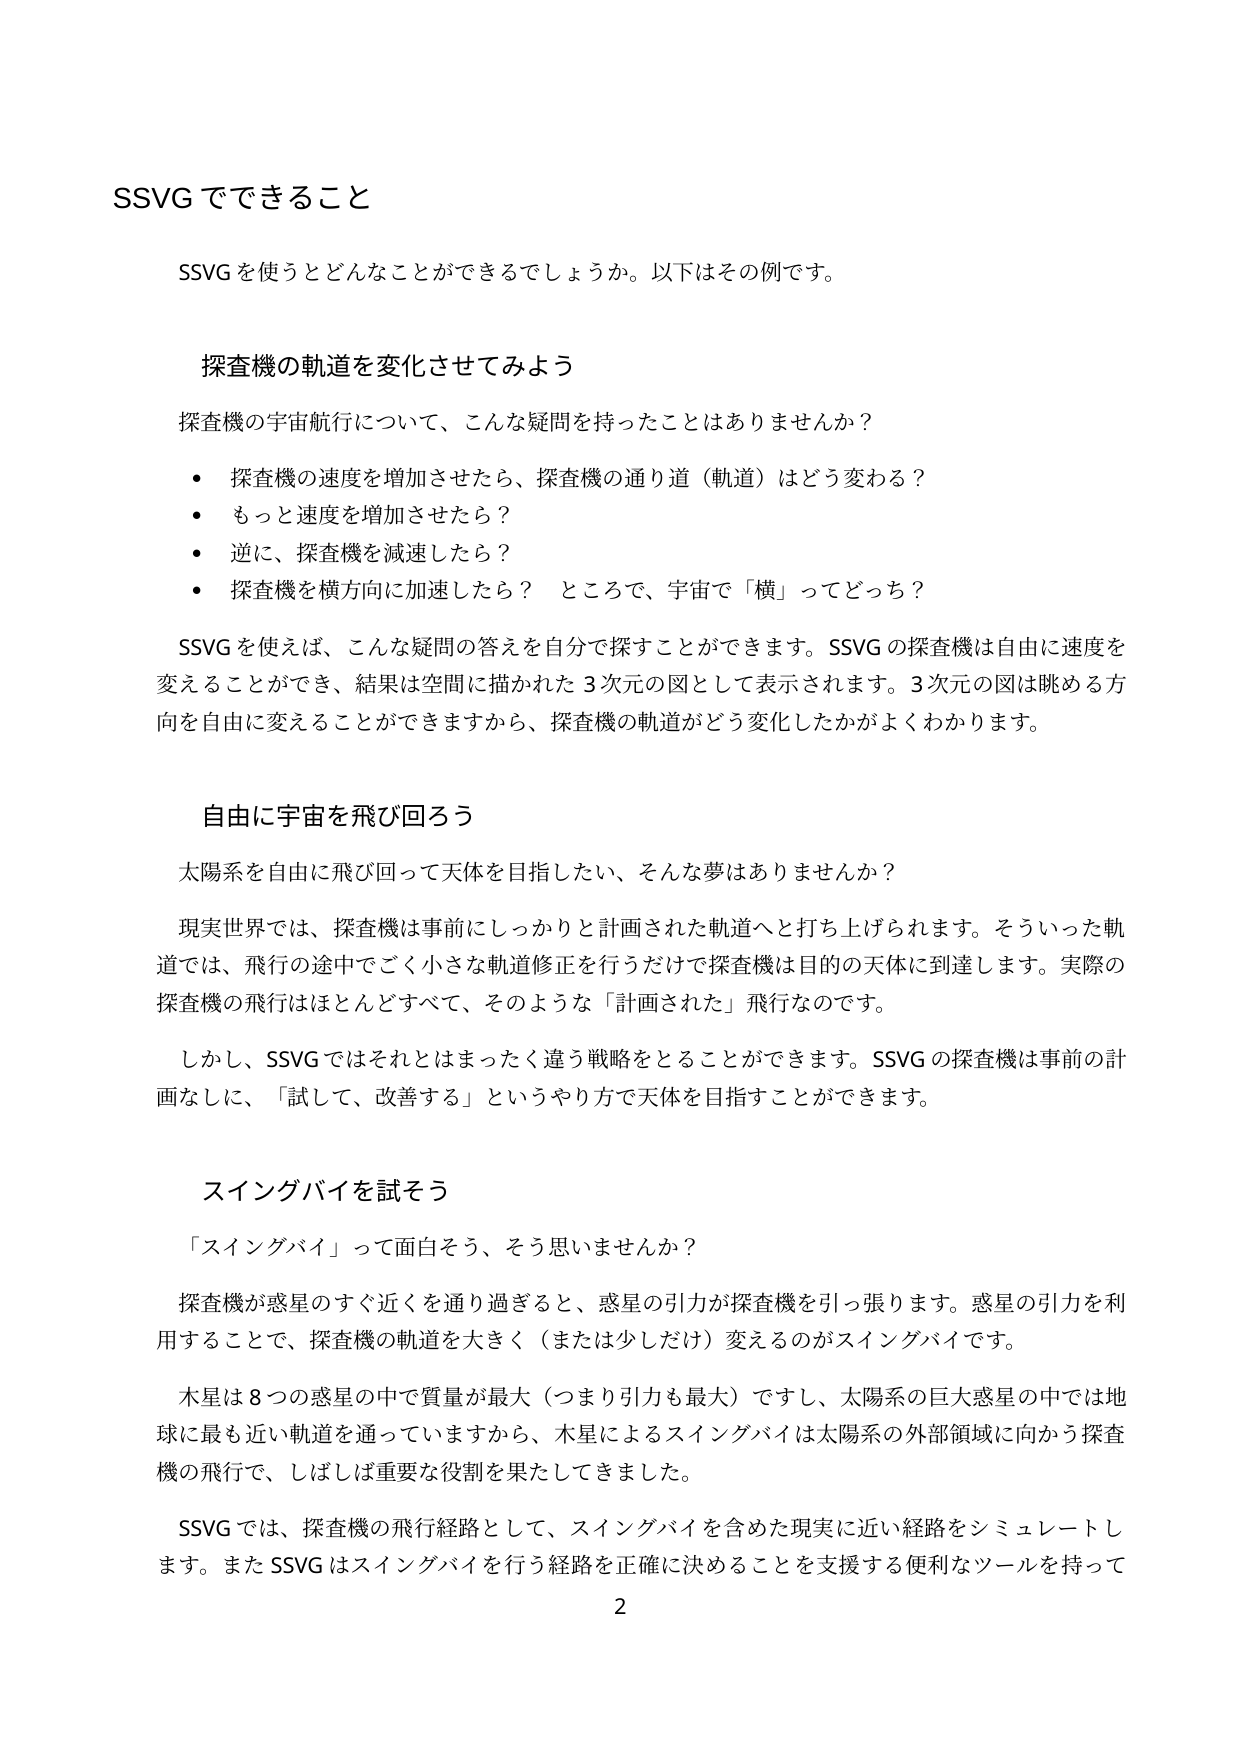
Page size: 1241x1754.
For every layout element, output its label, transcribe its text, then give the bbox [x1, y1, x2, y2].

text 現実世界では、探査機は事前にしっかりと計画された軌道へと打ち上げられます。そういった軌道では、飛行の途中でごく小さな軌道修正を行うだけで探査機は目的の天体に到達します。実際の探査機の飛行はほとんどすべて、そのような「計画された」飛行なのです。 [156, 908, 1128, 1021]
text 木星は8つの惑星の中で質量が最大（つまり引力も最大）ですし、太陽系の巨大惑星の中では地球に最も近い軌道を通っていますから、木星によるスイングバイは太陽系の外部領域に向かう探査機の飛行で、しばしば重要な役割を果たしてきました。 [156, 1377, 1128, 1489]
text しかし、SSVGではそれとはまったく違う戦略をとることができます。SSVGの探査機は事前の計画なしに、「試して、改善する」というやり方で天体を目指すことができます。 [156, 1039, 1128, 1114]
subtitle 自由に宇宙を飛び回ろう [201, 796, 1128, 833]
subtitle SSVGでできること [112, 158, 1128, 233]
text SSVGを使うとどんなことができるでしょうか。以下はその例です。 [156, 252, 1128, 289]
list もっと速度を増加させたら？ [193, 496, 1128, 533]
list 探査機を横方向に加速したら？ ところで、宇宙で「横」ってどっち？ [193, 571, 1128, 608]
subtitle スイングバイを試そう [201, 1171, 1128, 1208]
text 「スイングバイ」って面白そう、そう思いませんか？ [156, 1227, 1128, 1264]
text 探査機が惑星のすぐ近くを通り過ぎると、惑星の引力が探査機を引っ張ります。惑星の引力を利用することで、探査機の軌道を大きく（または少しだけ）変えるのがスイングバイです。 [156, 1283, 1128, 1358]
subtitle 探査機の軌道を変化させてみよう [201, 346, 1128, 383]
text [156, 1508, 1128, 1583]
list 逆に、探査機を減速したら？ [193, 533, 1128, 571]
list 探査機の速度を増加させたら、探査機の通り道（軌道）はどう変わる？ [193, 458, 1128, 496]
text SSVGを使えば、こんな疑問の答えを自分で探すことができます。SSVGの探査機は自由に速度を変えることができ、結果は空間に描かれた3次元の図として表示されます。3次元の図は眺める方向を自由に変えることができますから、探査機の軌道がどう変化したかがよくわかります。 [156, 627, 1128, 739]
text 太陽系を自由に飛び回って天体を目指したい、そんな夢はありませんか？ [156, 852, 1128, 889]
text 探査機の宇宙航行について、こんな疑問を持ったことはありませんか？ [156, 402, 1128, 439]
